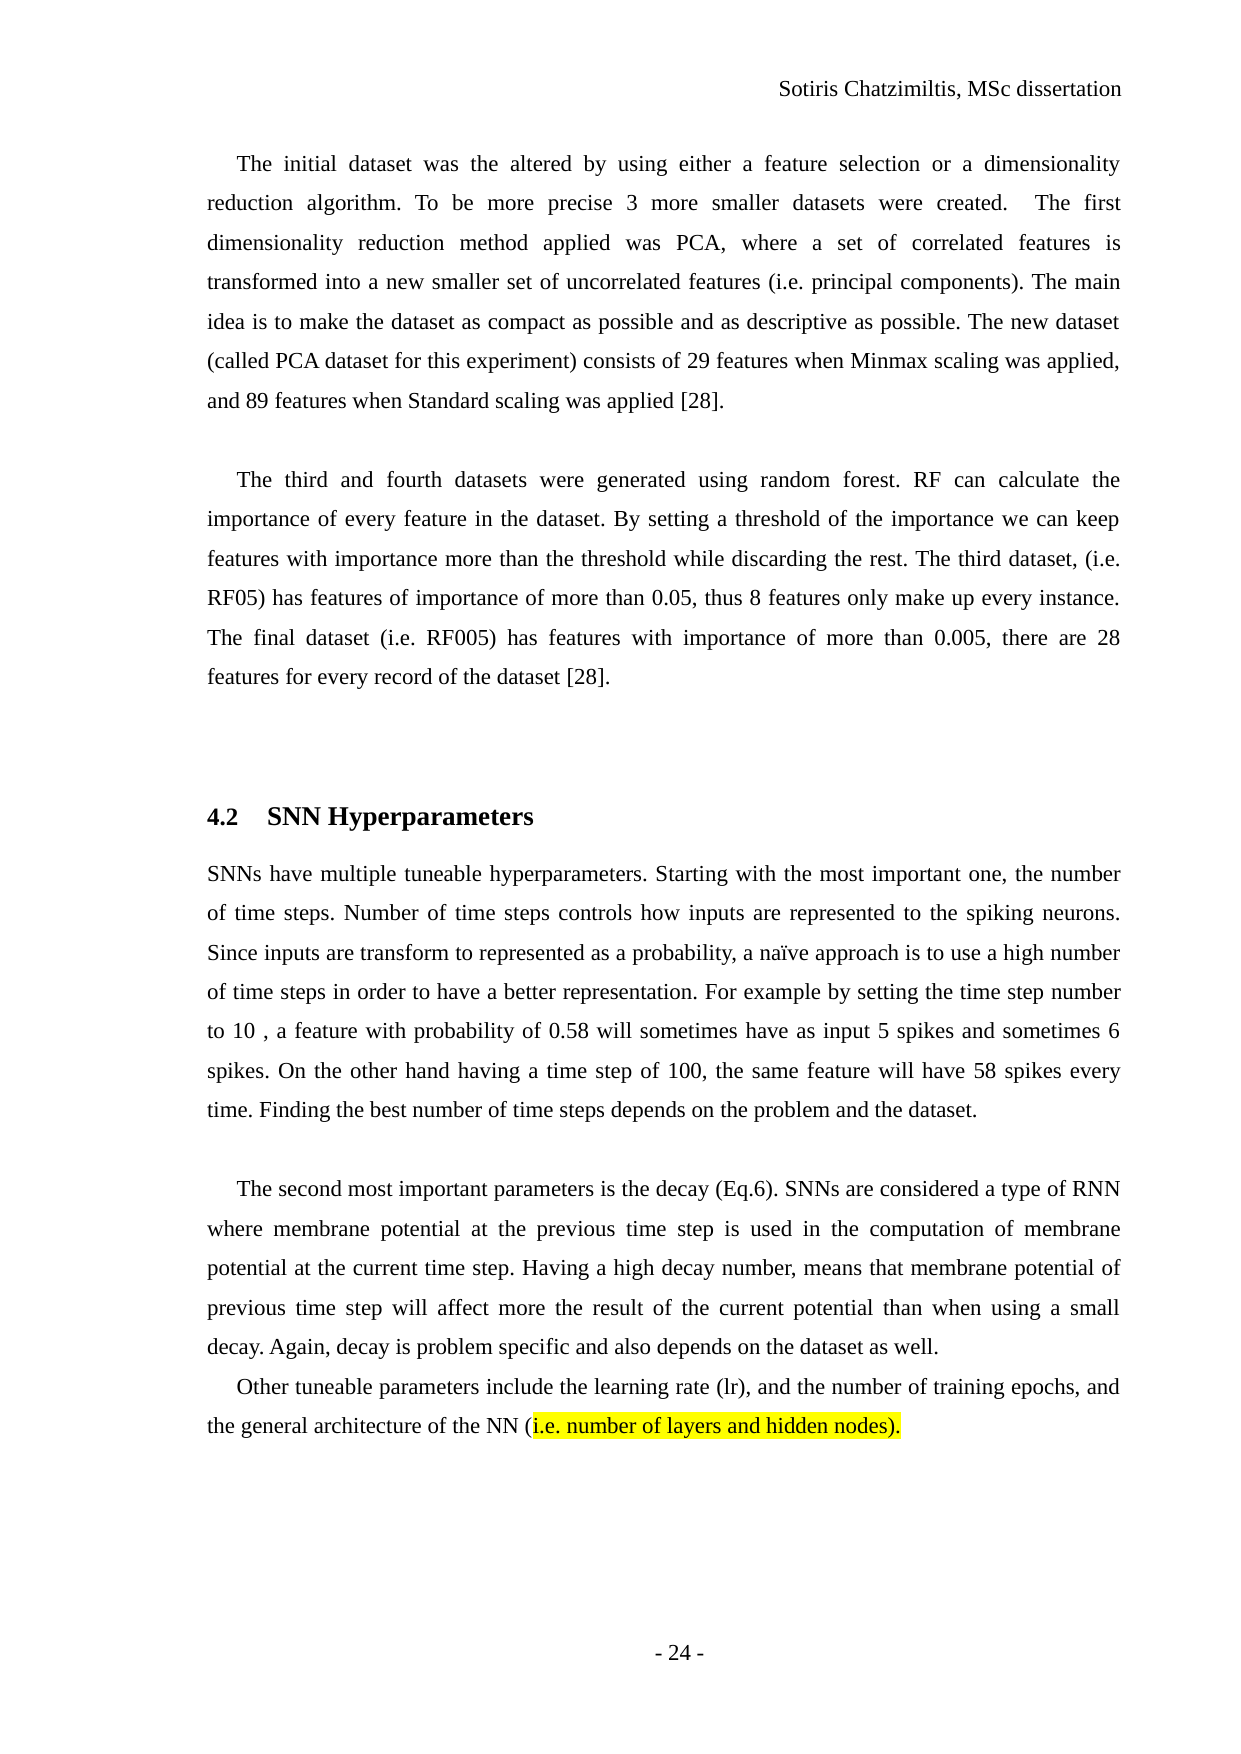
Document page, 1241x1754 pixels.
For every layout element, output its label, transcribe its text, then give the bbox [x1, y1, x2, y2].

text Other tuneable parameters include the learning rate (lr), and the number of training epochs, and the general architecture of the NN (i.e. number of layers and hidden nodes). [207, 1373, 1122, 1439]
text The third and fourth datasets were generated using random forest. RF can calculate the importance of every feature in the dataset. By setting a threshold of the importance we can keep features with importance more than the threshold while discarding the rest. The third dataset, (i.e. RF05) has features of importance of more than 0.05, thus 8 features only make up every instance. The final dataset (i.e. RF005) has features with importance of more than 0.005, there are 28 features for every record of the dataset . [207, 466, 1122, 689]
text The second most important parameters is the decay (Eq.6). SNNs are considered a type of RNN where membrane potential at the previous time step is used in the computation of membrane potential at the current time step. Having a high decay number, means that membrane potential of previous time step will affect more the result of the current potential than when using a small decay. Again, decay is problem specific and also depends on the dataset as well. [207, 1175, 1122, 1360]
text The initial dataset was the altered by using either a feature selection or a dimensionality reduction algorithm. To be more precise 3 more smaller datasets were created. The first dimensionality reduction method applied was PCA, where a set of correlated features is transformed into a new smaller set of uncorrelated features (i.e. principal components). The main idea is to make the dataset as compact as possible and as descriptive as possible. The new dataset (called PCA dataset for this experiment) consists of 29 features when Minmax scaling was applied, and 89 features when Standard scaling was applied . [207, 150, 1122, 413]
text SNNs have multiple tuneable hyperparameters. Starting with the most important one, the number of time steps. Number of time steps controls how inputs are represented to the spiking neurons. Since inputs are transform to represented as a probability, a naïve approach is to use a high number of time steps in order to have a better representation. For example by setting the time step number to 10 , a feature with probability of 0.58 will sometimes have as input 5 spikes and sometimes 6 spikes. On the other hand having a time step of 100, the same feature will have 58 spikes every time. Finding the best number of time steps depends on the problem and the dataset. [207, 859, 1122, 1123]
subtitle SNN Hyperparameters [207, 800, 1122, 832]
